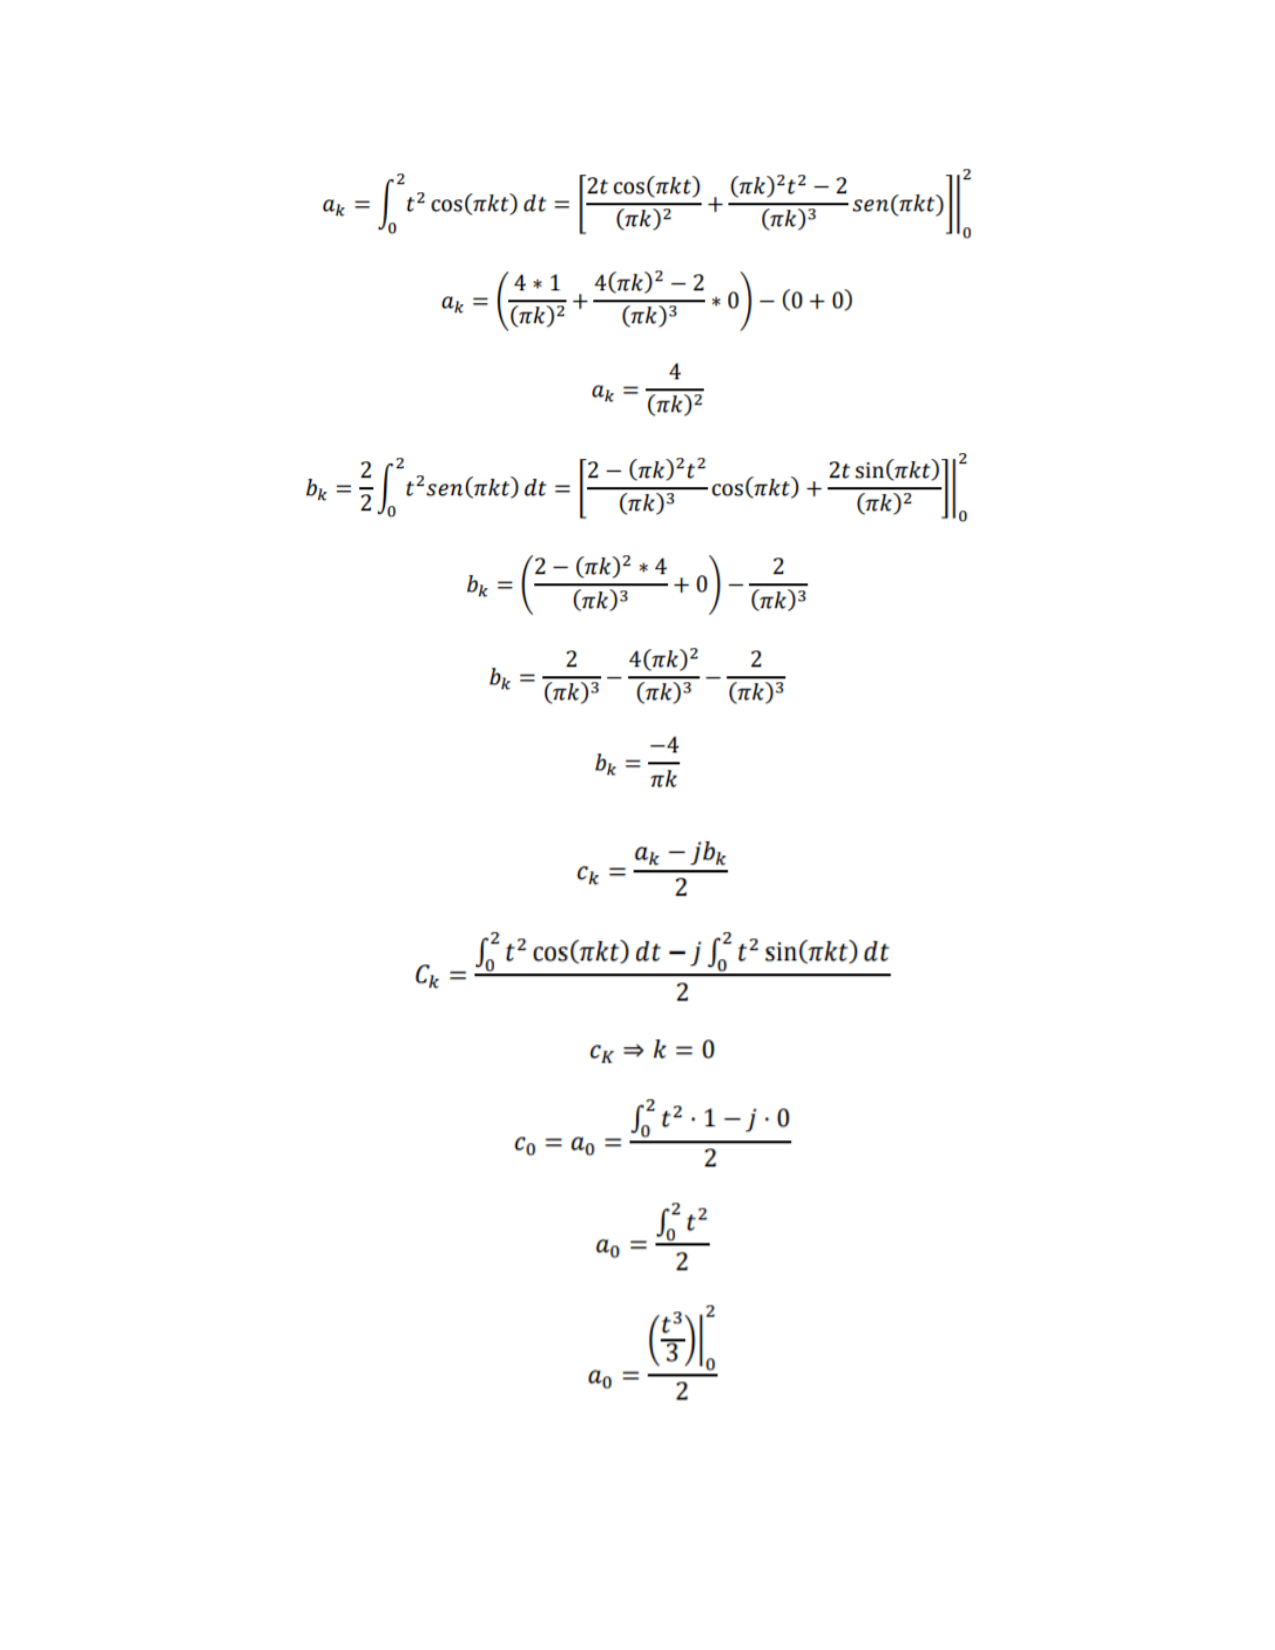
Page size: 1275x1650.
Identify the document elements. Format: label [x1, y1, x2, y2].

picture [339, 822, 936, 1424]
picture [288, 150, 987, 428]
picture [283, 446, 992, 804]
